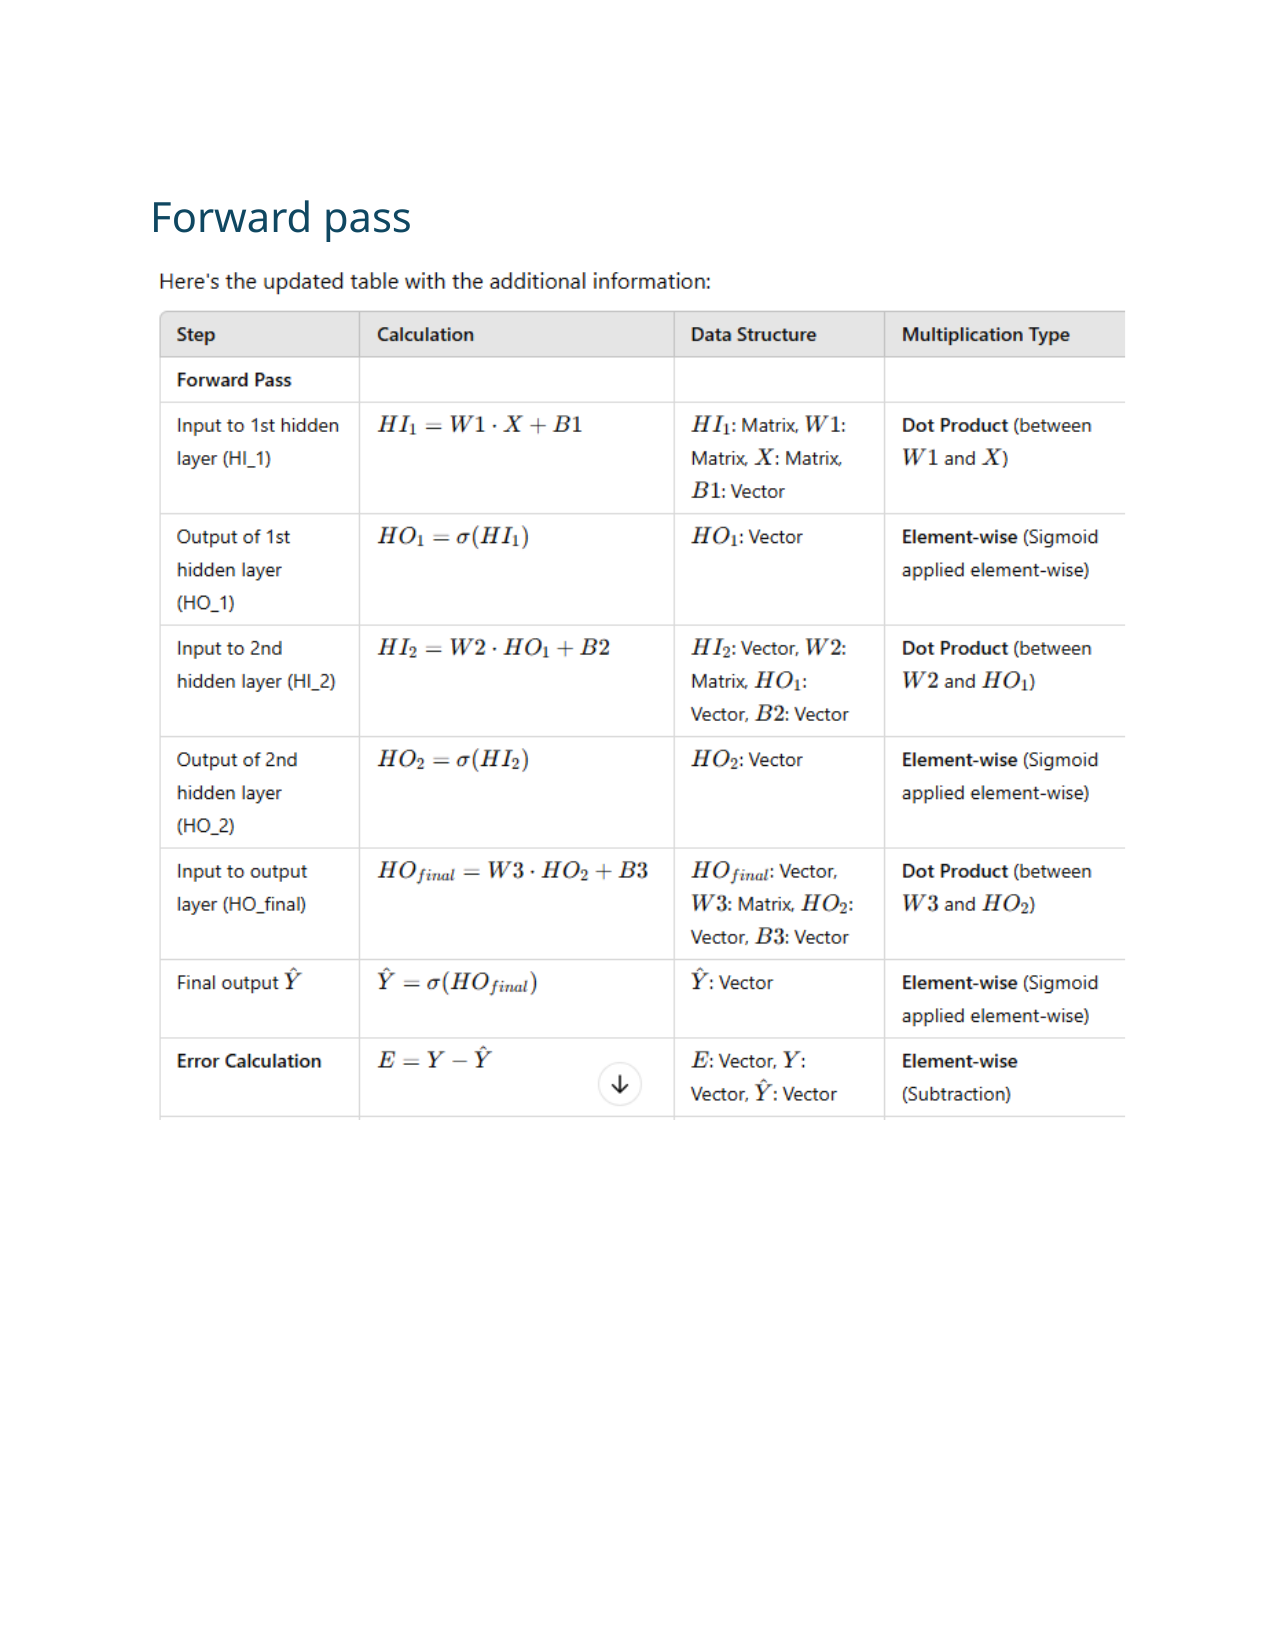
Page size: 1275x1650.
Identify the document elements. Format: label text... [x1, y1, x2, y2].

picture [150, 261, 1125, 1120]
subtitle Forward pass [150, 187, 1125, 244]
